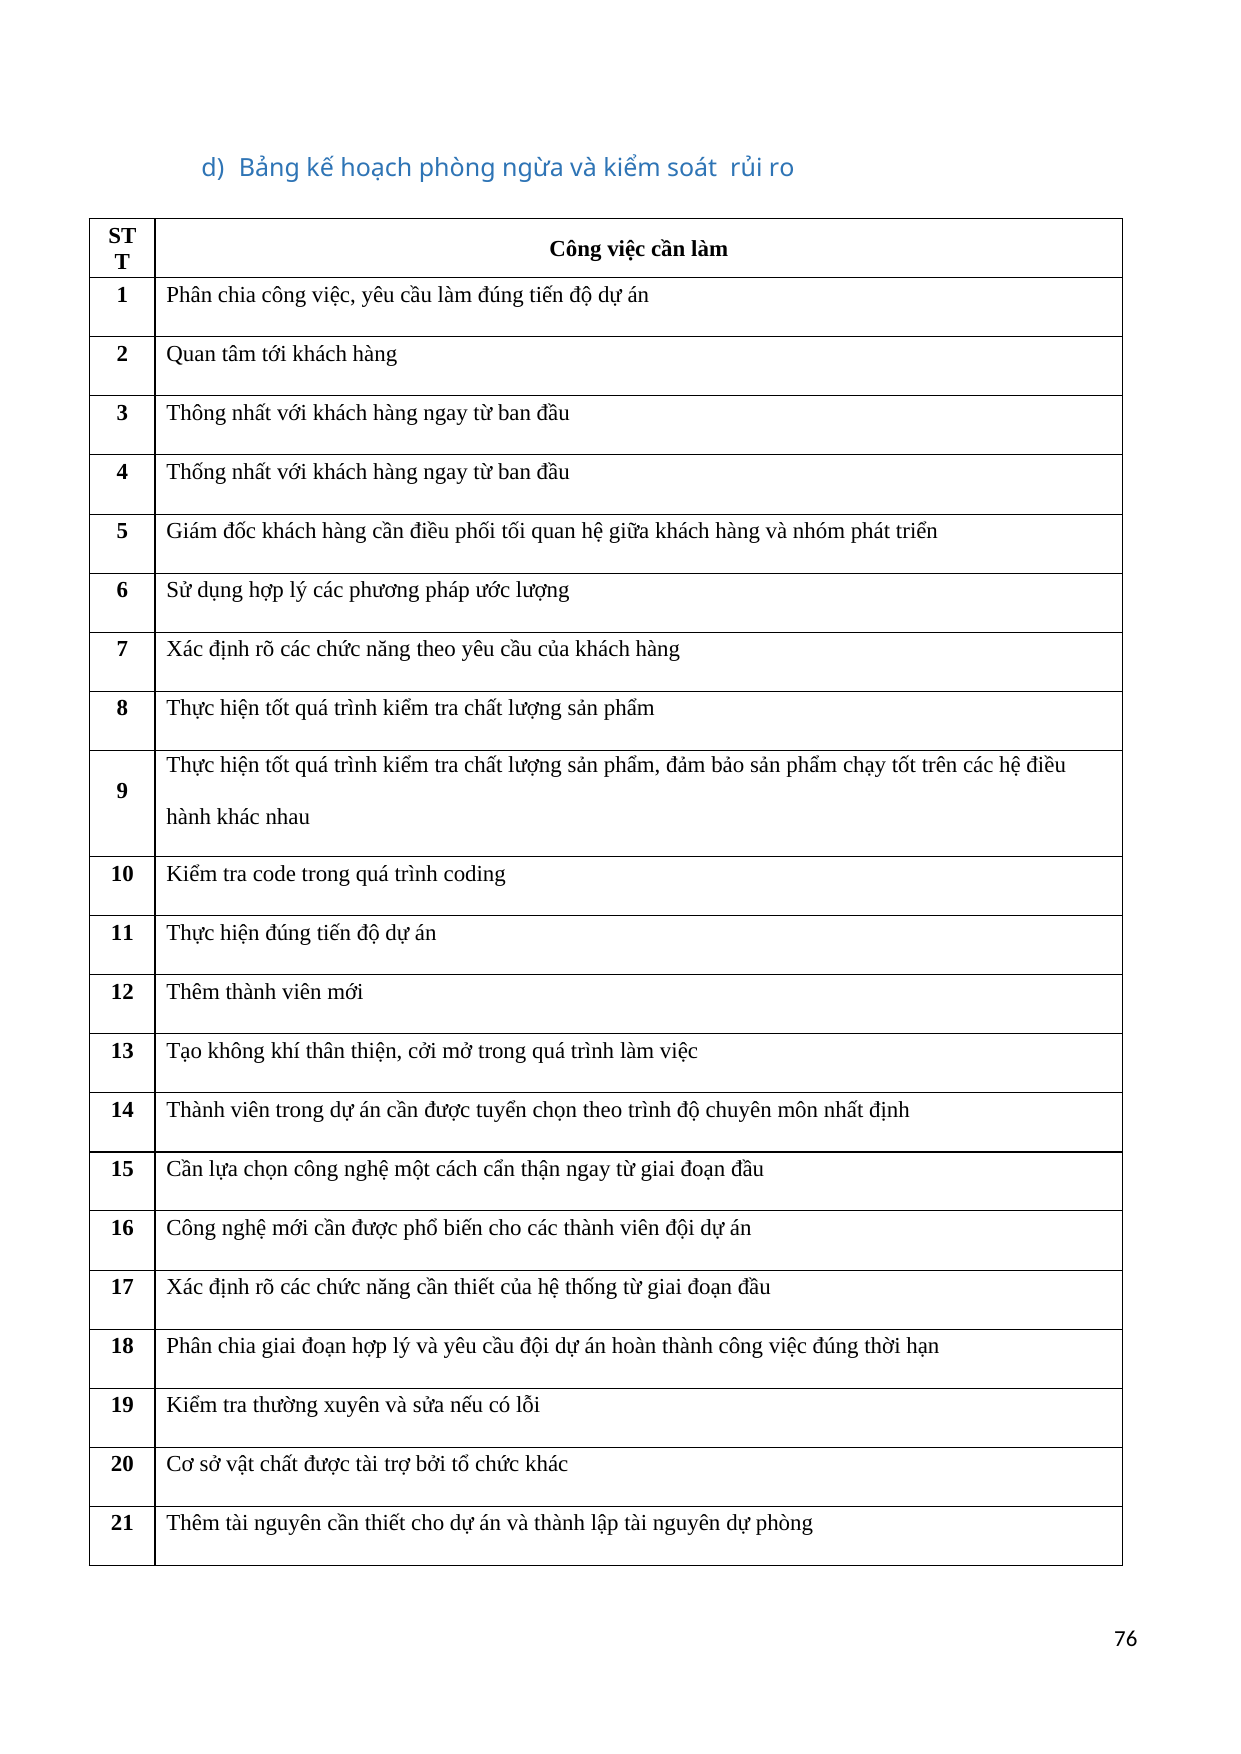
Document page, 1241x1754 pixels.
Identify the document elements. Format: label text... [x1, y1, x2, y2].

table_cell 19 [90, 1389, 154, 1447]
table_cell Công nghệ mới cần được phổ biến cho các thành viên đội dự án [156, 1211, 1122, 1269]
table_cell 9 [90, 751, 154, 856]
table_cell 17 [90, 1271, 154, 1328]
table_cell 12 [90, 975, 154, 1033]
table_cell Sử dụng hợp lý các phương pháp ước lượng [156, 574, 1122, 632]
table_cell 6 [90, 574, 154, 632]
table_cell Thông nhất với khách hàng ngay từ ban đầu [156, 396, 1122, 454]
table_cell Phân chia công việc, yêu cầu làm đúng tiến độ dự án [156, 278, 1122, 336]
table_cell Xác định rõ các chức năng theo yêu cầu của khách hàng [156, 633, 1122, 691]
table_cell 14 [90, 1093, 154, 1151]
table_cell Thêm thành viên mới [156, 975, 1122, 1033]
table_cell 13 [90, 1034, 154, 1092]
table_cell 21 [90, 1507, 154, 1565]
table_cell 8 [90, 692, 154, 750]
table_cell Tạo không khí thân thiện, cởi mở trong quá trình làm việc [156, 1034, 1122, 1092]
table_cell Kiểm tra code trong quá trình coding [156, 857, 1122, 915]
table_cell 3 [90, 396, 154, 454]
table_cell Thực hiện tốt quá trình kiểm tra chất lượng sản phẩm, đảm bảo sản phẩm chạy tốt trên các hệ điều hành khác nhau [156, 751, 1122, 856]
table_cell 5 [90, 515, 154, 572]
table_cell Giám đốc khách hàng cần điều phối tối quan hệ giữa khách hàng và nhóm phát triển [156, 515, 1122, 572]
table_cell 4 [90, 455, 154, 513]
table_cell Cần lựa chọn công nghệ một cách cẩn thận ngay từ giai đoạn đầu [156, 1153, 1122, 1210]
table_cell Thêm tài nguyên cần thiết cho dự án và thành lập tài nguyên dự phòng [156, 1507, 1122, 1565]
table_cell Quan tâm tới khách hàng [156, 337, 1122, 395]
table_cell Cơ sở vật chất được tài trợ bởi tổ chức khác [156, 1448, 1122, 1506]
table_cell Phân chia giai đoạn hợp lý và yêu cầu đội dự án hoàn thành công việc đúng thời hạn [156, 1330, 1122, 1388]
table_header Công việc cần làm [156, 219, 1122, 277]
table_cell Thực hiện tốt quá trình kiểm tra chất lượng sản phẩm [156, 692, 1122, 750]
table_cell 2 [90, 337, 154, 395]
subtitle Bảng kế hoạch phòng ngừa và kiểm soát rủi ro [201, 150, 1137, 184]
table_cell Kiểm tra thường xuyên và sửa nếu có lỗi [156, 1389, 1122, 1447]
table_cell Xác định rõ các chức năng cần thiết của hệ thống từ giai đoạn đầu [156, 1271, 1122, 1328]
table_cell 10 [90, 857, 154, 915]
table_cell 11 [90, 916, 154, 974]
table_cell Thành viên trong dự án cần được tuyển chọn theo trình độ chuyên môn nhất định [156, 1093, 1122, 1151]
table_cell 15 [90, 1153, 154, 1210]
table_cell 1 [90, 278, 154, 336]
table_cell 18 [90, 1330, 154, 1388]
table_cell Thống nhất với khách hàng ngay từ ban đầu [156, 455, 1122, 513]
table_cell Thực hiện đúng tiến độ dự án [156, 916, 1122, 974]
table_cell 7 [90, 633, 154, 691]
table_cell 20 [90, 1448, 154, 1506]
table_cell 16 [90, 1211, 154, 1269]
table_header STT [90, 219, 154, 277]
